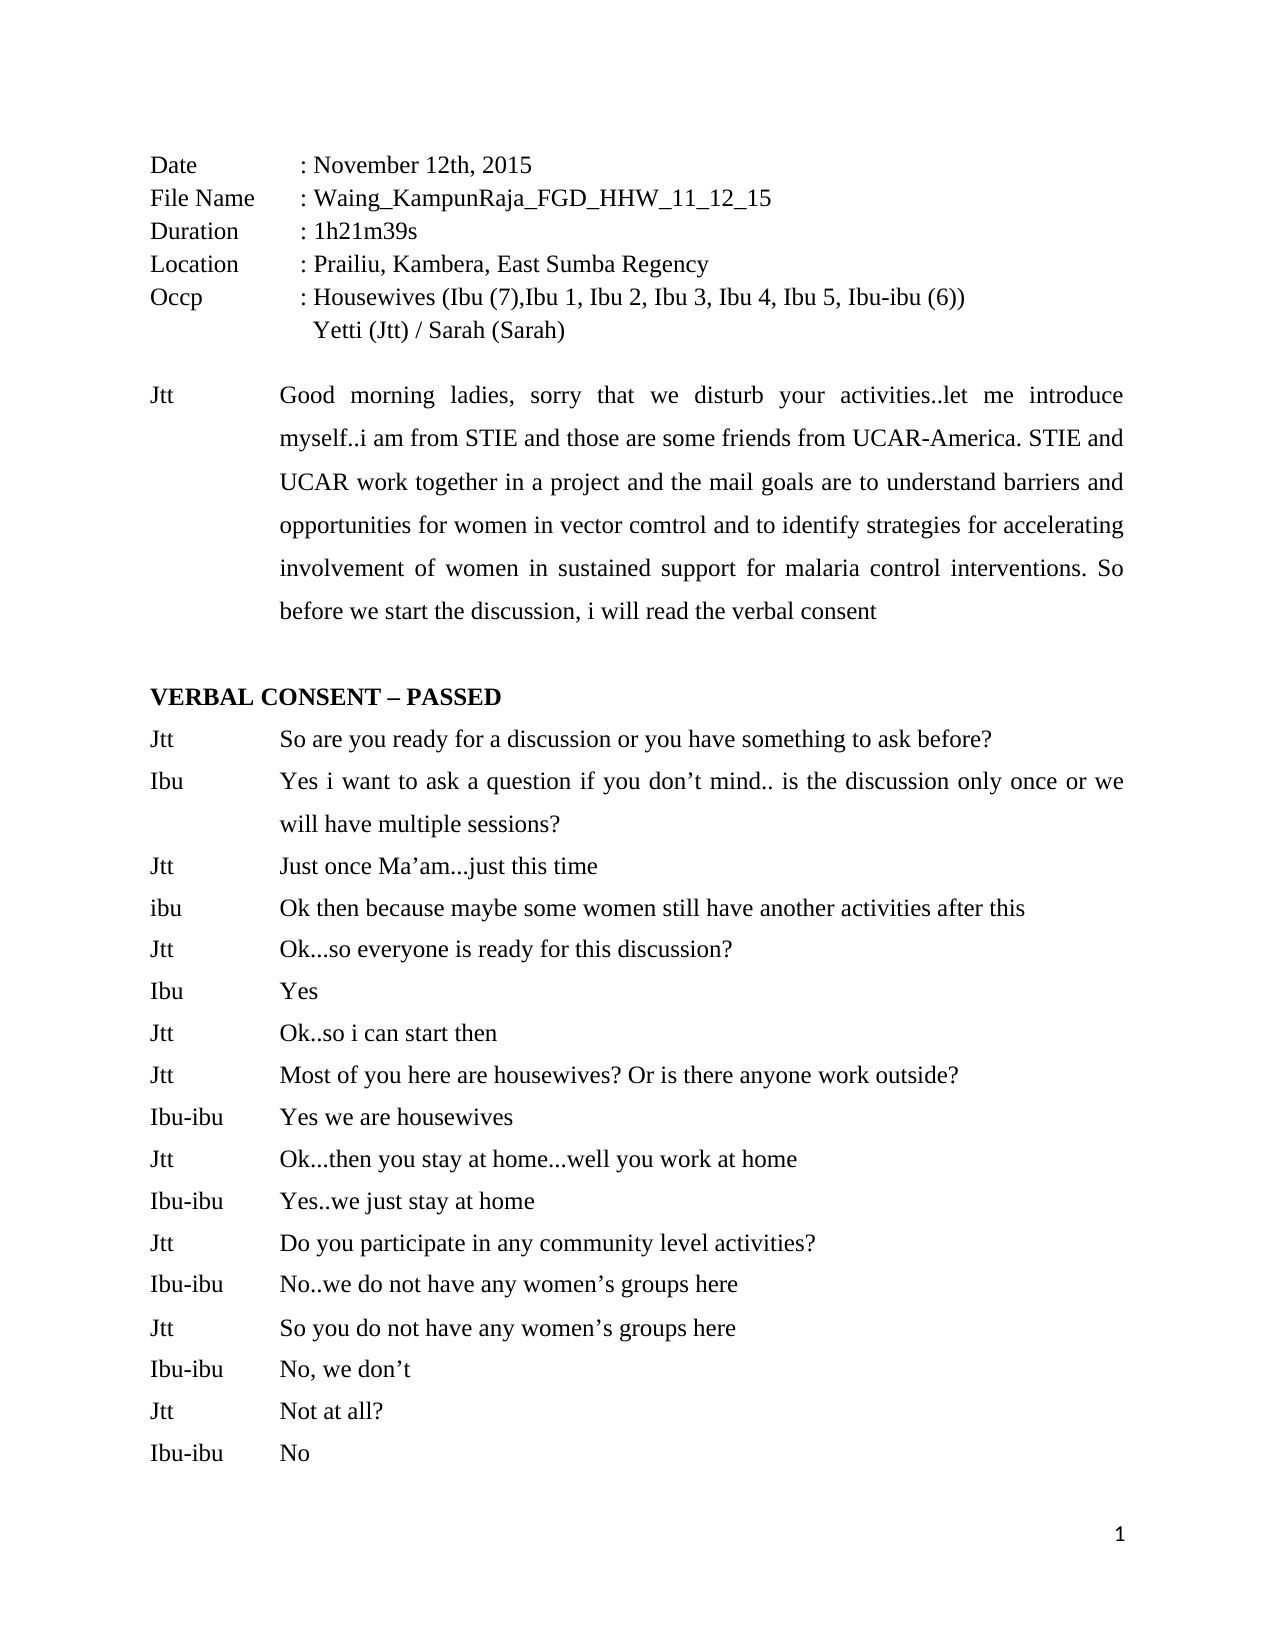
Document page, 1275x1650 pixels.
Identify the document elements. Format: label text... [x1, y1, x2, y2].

table_cell So are you ready for a discussion or you have something to ask before? [268, 724, 1136, 766]
table_cell Ibu-ibu [139, 1438, 268, 1480]
table_cell Ibu-ibu [139, 1355, 268, 1396]
table_cell Jtt [139, 935, 268, 976]
table_cell Most of you here are housewives? Or is there anyone work outside? [268, 1060, 1136, 1102]
table_cell No, we don’t [268, 1355, 1136, 1396]
table_cell Jtt [139, 1018, 268, 1060]
table_cell Jtt [139, 851, 268, 893]
table_cell Jtt [139, 1396, 268, 1438]
table_cell Ok...then you stay at home...well you work at home [268, 1144, 1136, 1186]
table_cell Do you participate in any community level activities? [268, 1228, 1136, 1269]
text Date : November 12th, 2015 [150, 150, 1125, 179]
table_cell Yes [268, 976, 1136, 1018]
table_cell So you do not have any women’s groups here [268, 1313, 1136, 1354]
table_cell No..we do not have any women’s groups here [268, 1270, 1136, 1313]
table_cell Jtt [139, 1060, 268, 1102]
table_cell Yes we are housewives [268, 1102, 1136, 1144]
table_cell Ibu [139, 766, 268, 851]
table_cell VERBAL CONSENT – PASSED [139, 682, 1136, 724]
table_header Jtt [139, 380, 268, 682]
table_header Good morning ladies, sorry that we disturb your activities..let me introduce myself..i am from STIE and those are some friends from UCAR-America. STIE and UCAR work together in a project and the mail goals are to understand barriers and opportunities for women in vector comtrol and to identify strategies for accelerating involvement of women in sustained support for malaria control interventions. So before we start the discussion, i will read the verbal consent [268, 380, 1136, 682]
text Location : Prailiu, Kambera, East Sumba Regency [150, 249, 1125, 278]
table_cell Ok then because maybe some women still have another activities after this [268, 893, 1136, 934]
table_cell Just once Ma’am...just this time [268, 851, 1136, 893]
table_cell Yes i want to ask a question if you don’t mind.. is the discussion only once or we will have multiple sessions? [268, 766, 1136, 851]
table_cell Ibu [139, 976, 268, 1018]
table_cell Jtt [139, 724, 268, 766]
table_cell Ibu-ibu [139, 1102, 268, 1144]
table_cell ibu [139, 893, 268, 934]
table_cell No [268, 1438, 1136, 1480]
text Occp : Housewives (Ibu (7),Ibu 1, Ibu 2, Ibu 3, Ibu 4, Ibu 5, Ibu-ibu (6)) [150, 282, 1125, 311]
text Duration : 1h21m39s [150, 216, 1125, 245]
table_cell Yes..we just stay at home [268, 1186, 1136, 1228]
text File Name : Waing_KampunRaja_FGD_HHW_11_12_15 [150, 183, 1125, 212]
table_cell Ok..so i can start then [268, 1018, 1136, 1060]
table_cell Ibu-ibu [139, 1186, 268, 1228]
table_cell Ok...so everyone is ready for this discussion? [268, 935, 1136, 976]
text Yetti (Jtt) / Sarah (Sarah) [150, 315, 1125, 344]
table_cell Jtt [139, 1313, 268, 1354]
table_cell Not at all? [268, 1396, 1136, 1438]
table_cell Jtt [139, 1228, 268, 1269]
table_cell Ibu-ibu [139, 1270, 268, 1313]
table_cell Jtt [139, 1144, 268, 1186]
